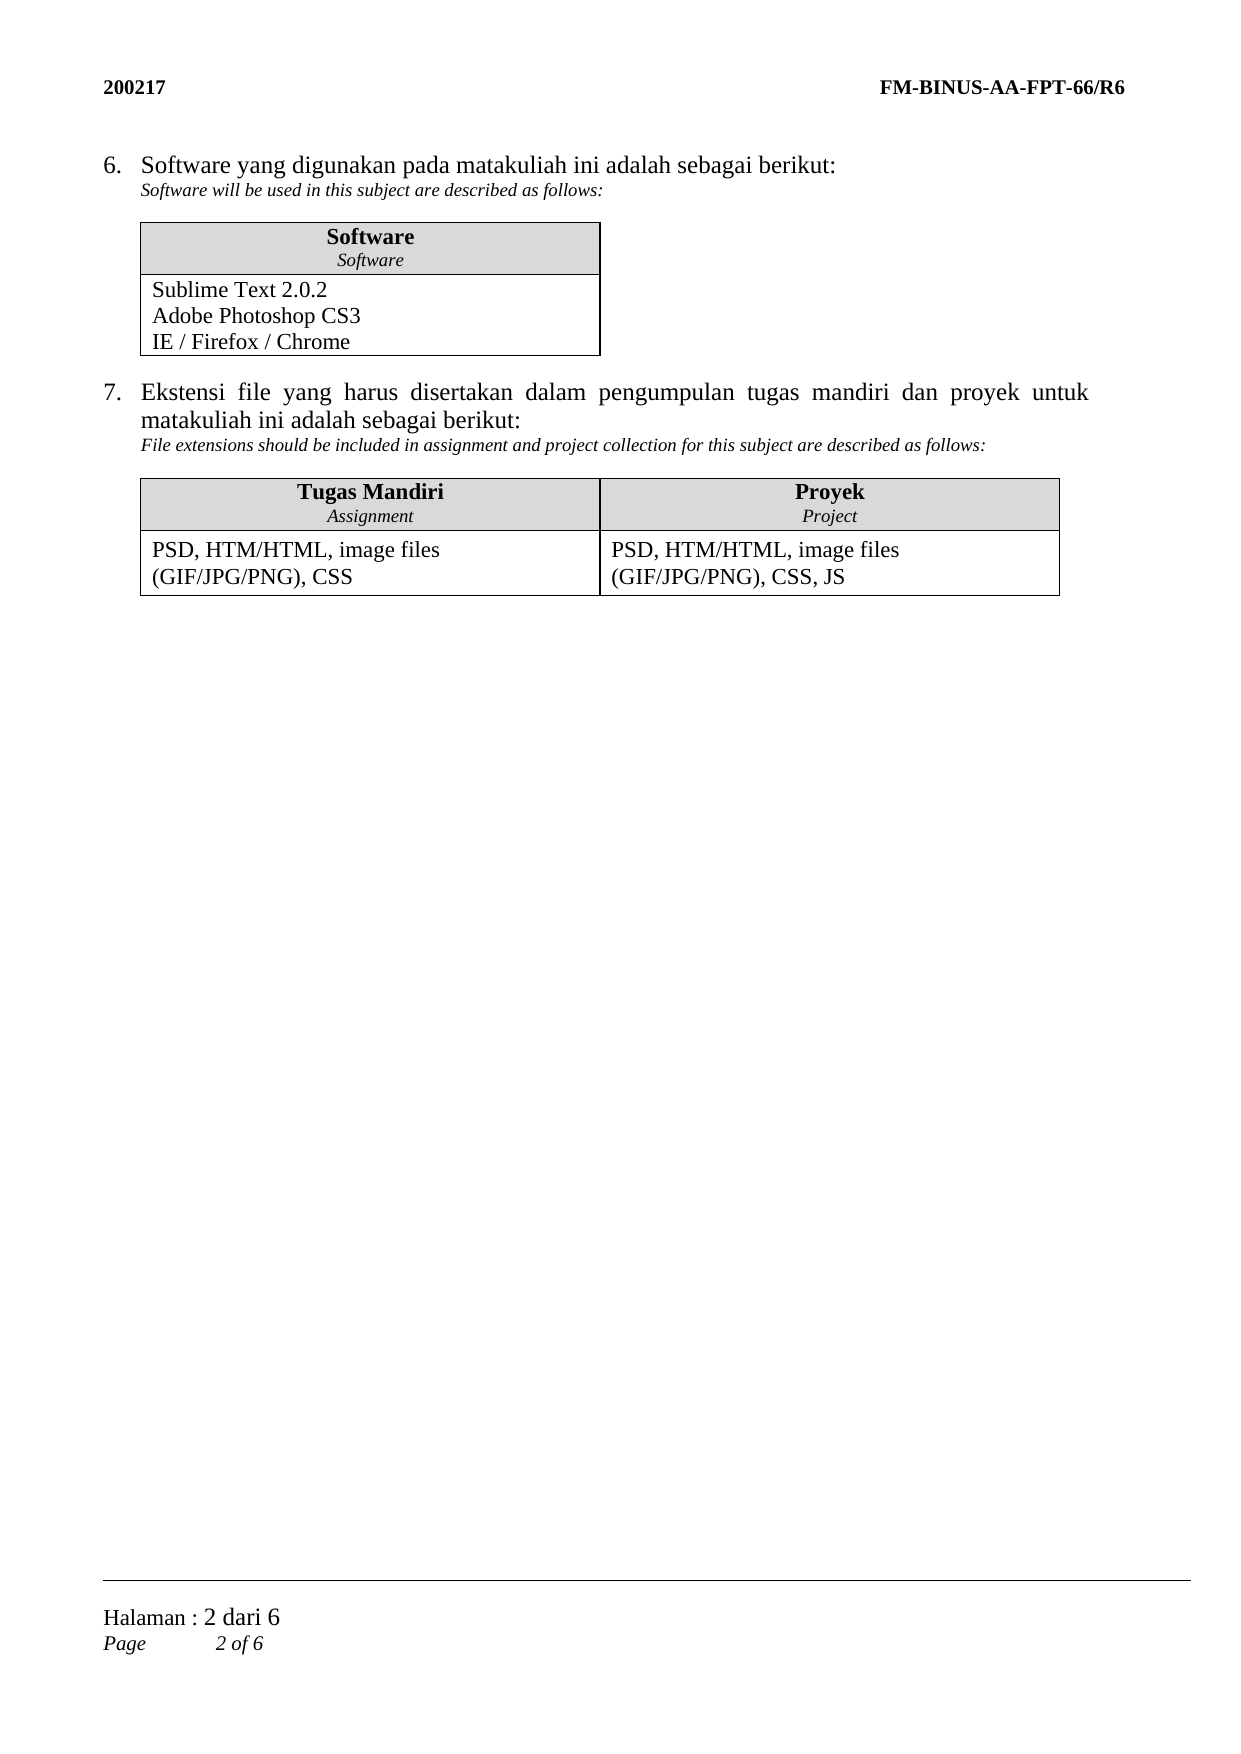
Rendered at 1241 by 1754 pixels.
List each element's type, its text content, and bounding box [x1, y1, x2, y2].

text Software will be used in this subject are described as follows: [141, 179, 1090, 200]
text File extensions should be included in assignment and project collection for this subject are described as follows: [141, 434, 1090, 456]
list Software yang digunakan pada matakuliah ini adalah sebagai berikut: [103, 150, 1090, 179]
table_header Proyek Project [601, 479, 1059, 530]
table_cell PSD, HTM/HTML, image files (GIF/JPG/PNG), CSS [141, 531, 599, 594]
table_header Software Software [141, 223, 599, 274]
table_cell PSD, HTM/HTML, image files (GIF/JPG/PNG), CSS, JS [601, 531, 1059, 594]
table_cell Sublime Text 2.0.2 Adobe Photoshop CS3 IE / Firefox / Chrome [141, 275, 599, 355]
table_header Tugas Mandiri Assignment [141, 479, 599, 530]
subtitle Ekstensi file yang harus disertakan dalam pengumpulan tugas mandiri dan proyek untuk matakuliah ini adalah sebagai berikut: [103, 377, 1090, 434]
